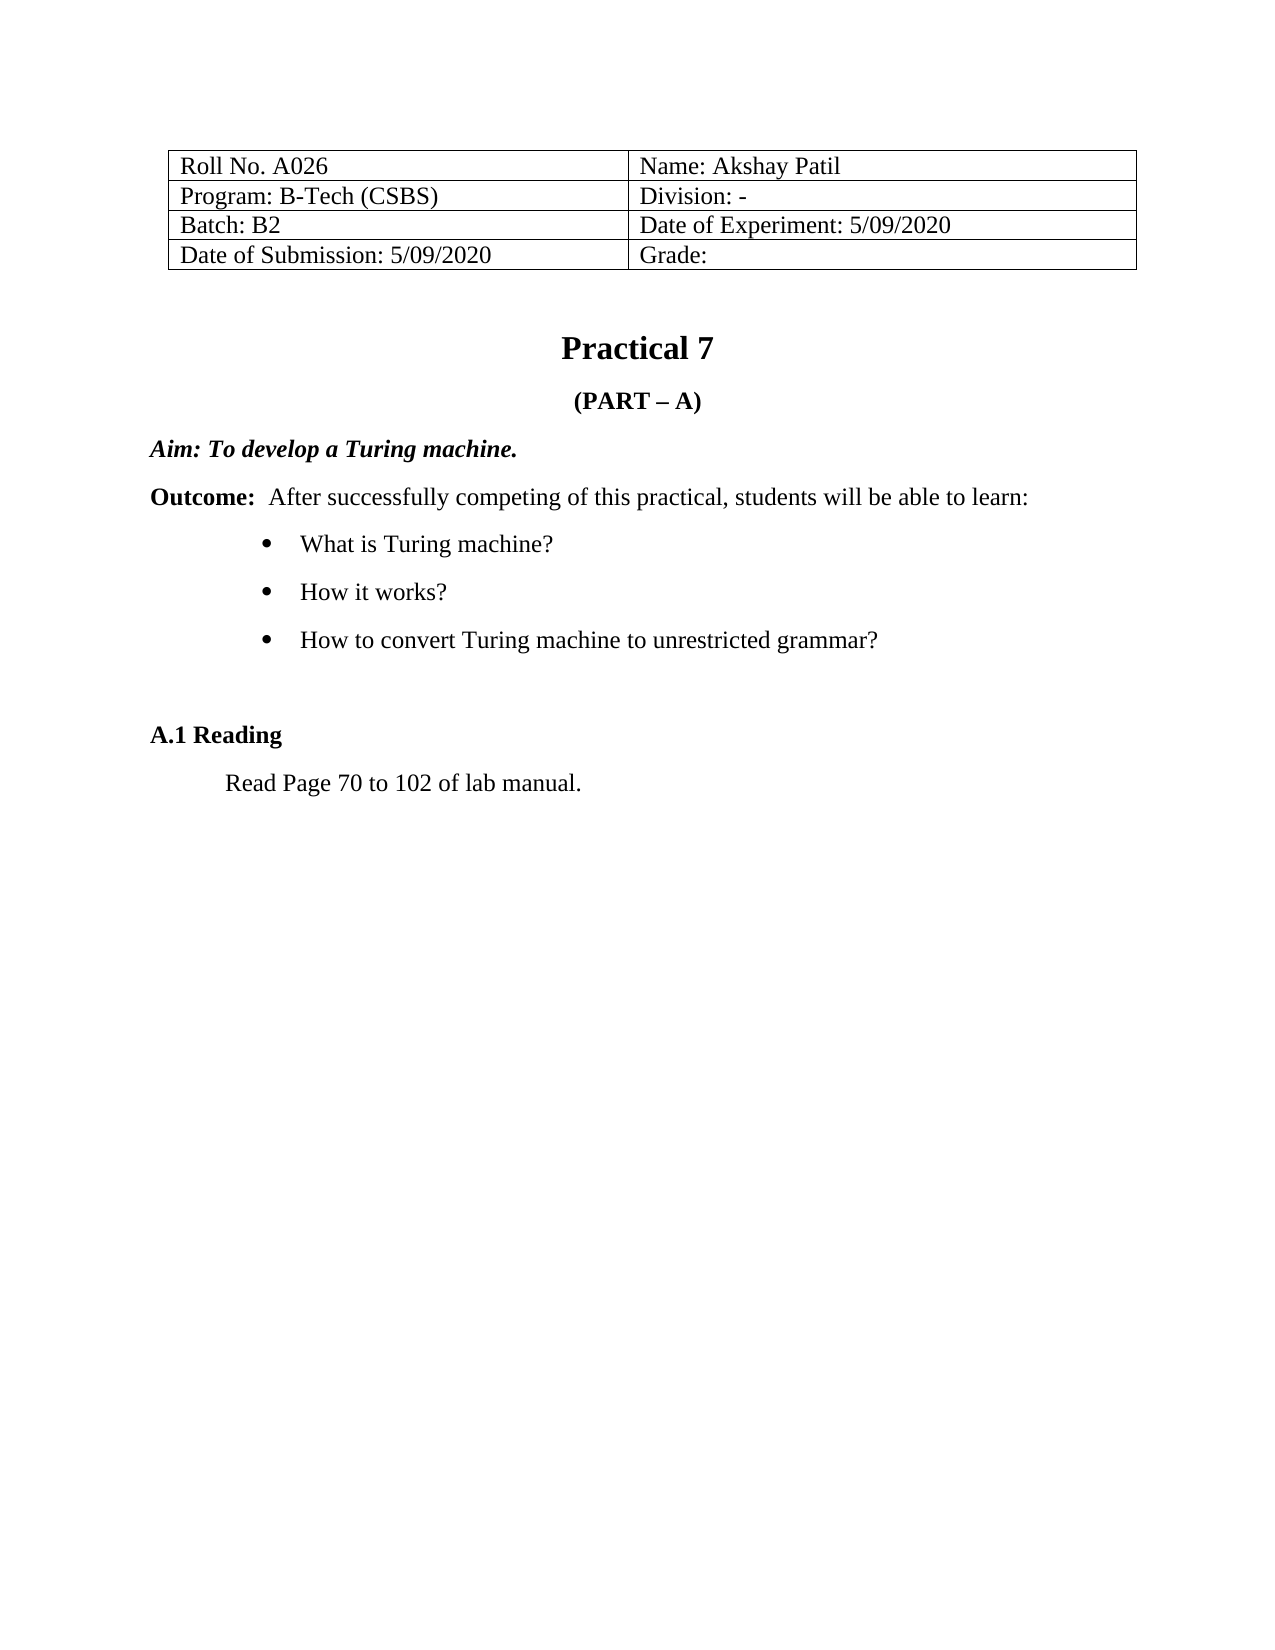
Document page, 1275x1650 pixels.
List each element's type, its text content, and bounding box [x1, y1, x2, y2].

table_header Name: Akshay Patil [629, 151, 1136, 180]
table_cell Program: B-Tech (CSBS) [169, 181, 628, 209]
list What is Turing machine? [262, 529, 1125, 558]
table_cell Date of Experiment: 5/09/2020 [629, 211, 1136, 239]
text Outcome: After successfully competing of this practical, students will be able to learn: [150, 482, 1125, 510]
table_cell Batch: B2 [169, 211, 628, 239]
text (PART – A) [150, 386, 1125, 415]
list How it works? [262, 577, 1125, 606]
table_header Roll No. A026 [169, 151, 628, 180]
table_cell Date of Submission: 5/09/2020 [169, 240, 628, 269]
table_cell Division: - [629, 181, 1136, 209]
text Read Page 70 to 102 of lab manual. [225, 768, 1125, 797]
text A.1 Reading [150, 720, 1125, 749]
table_cell Grade: [629, 240, 1136, 269]
text Practical 7 [150, 328, 1125, 367]
text Aim: To develop a Turing machine. [150, 434, 1125, 463]
list How to convert Turing machine to unrestricted grammar? [262, 625, 1125, 653]
